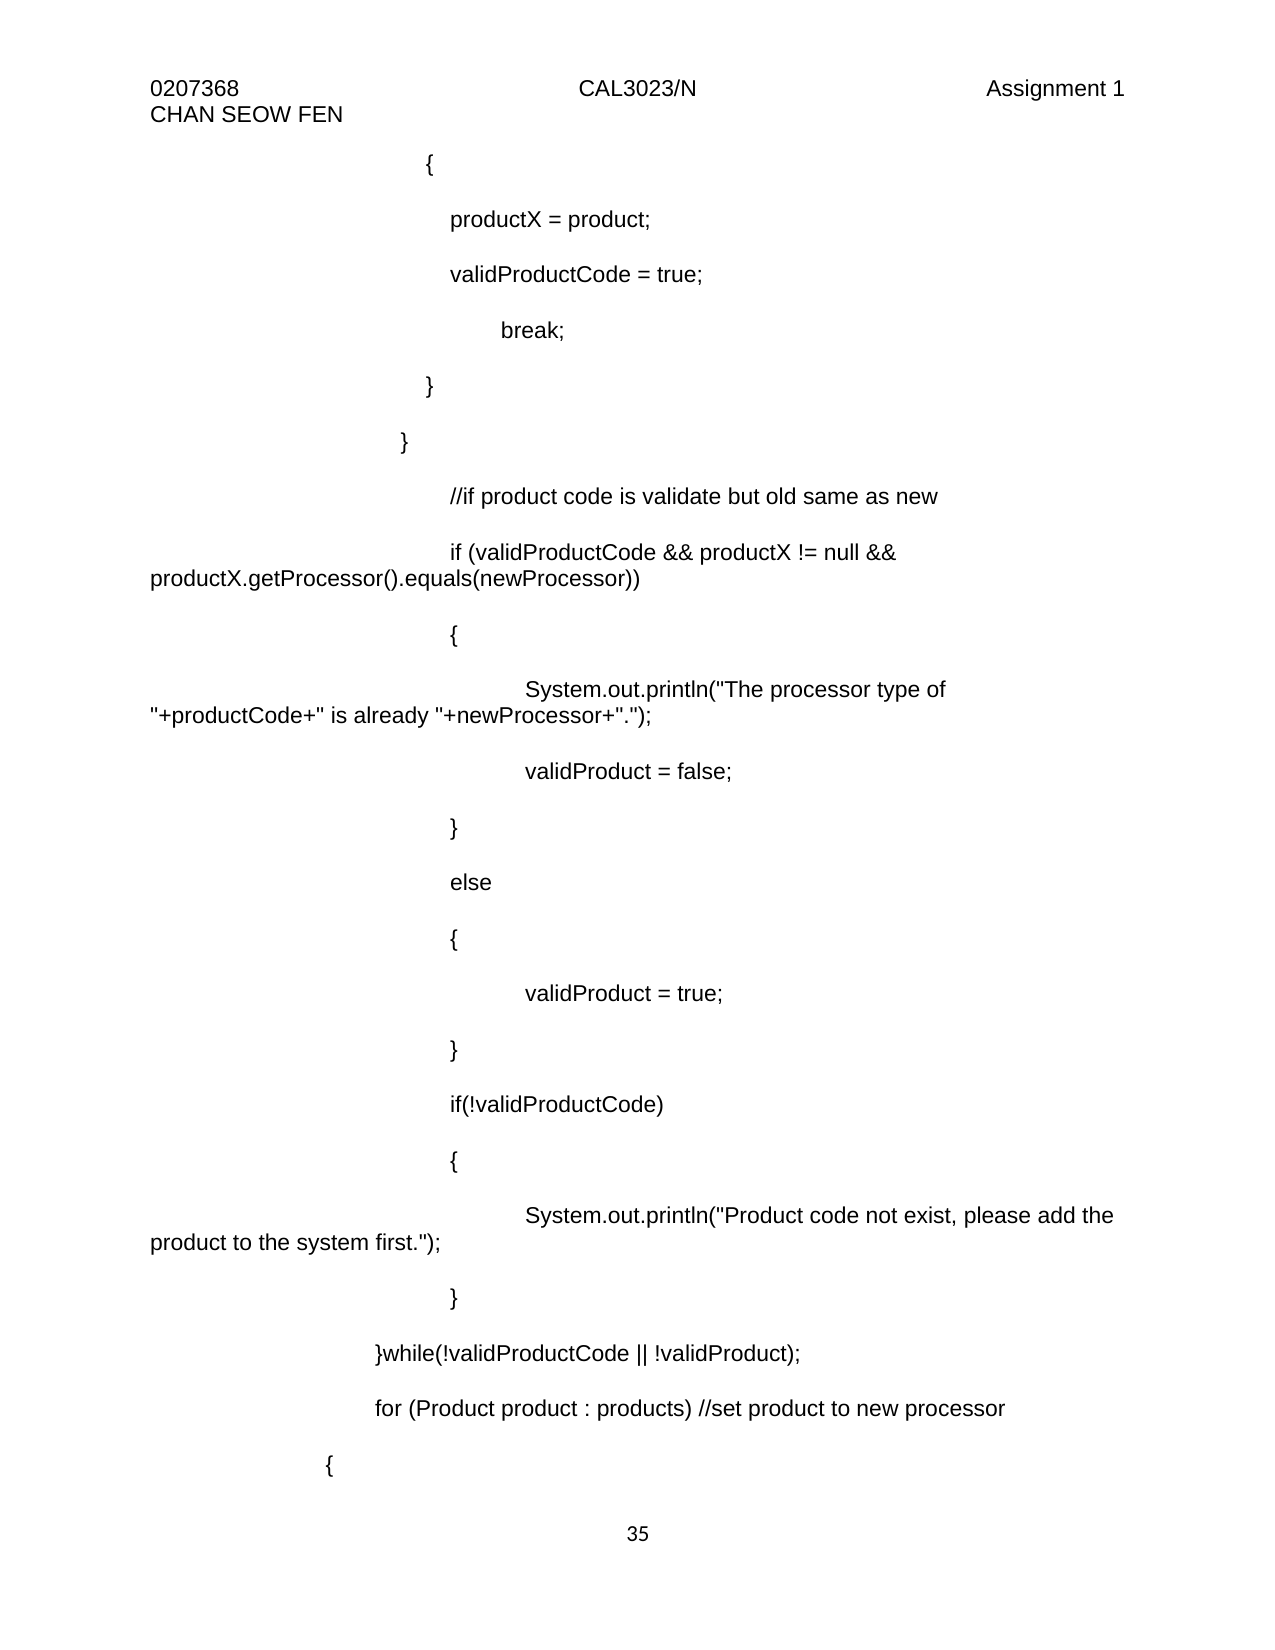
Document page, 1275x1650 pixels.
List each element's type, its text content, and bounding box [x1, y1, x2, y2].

text System.out.println("Product code not exist, please add the product to the system first."); [150, 1202, 1125, 1255]
text { [150, 924, 1125, 951]
text if(!validProductCode) [150, 1091, 1125, 1117]
text } [150, 372, 1125, 398]
text { [150, 621, 1125, 647]
text if (validProductCode && productX != null && productX.getProcessor().equals(newProcessor)) [150, 539, 1125, 591]
text } [150, 1036, 1125, 1062]
text for (Product product : products) //set product to new processor [150, 1395, 1125, 1421]
text { [150, 1451, 1125, 1477]
text validProduct = true; [150, 980, 1125, 1006]
text }while(!validProductCode || !validProduct); [150, 1339, 1125, 1366]
text productX = product; [150, 206, 1125, 232]
text { [150, 150, 1125, 176]
text validProductCode = true; [150, 261, 1125, 287]
text System.out.println("The processor type of "+productCode+" is already "+newProcessor+"."); [150, 676, 1125, 729]
text { [150, 1147, 1125, 1173]
text } [150, 813, 1125, 840]
text //if product code is validate but old same as new [150, 483, 1125, 509]
text } [150, 1284, 1125, 1310]
text break; [150, 317, 1125, 343]
text else [150, 869, 1125, 895]
text } [150, 428, 1125, 454]
text validProduct = false; [150, 758, 1125, 784]
